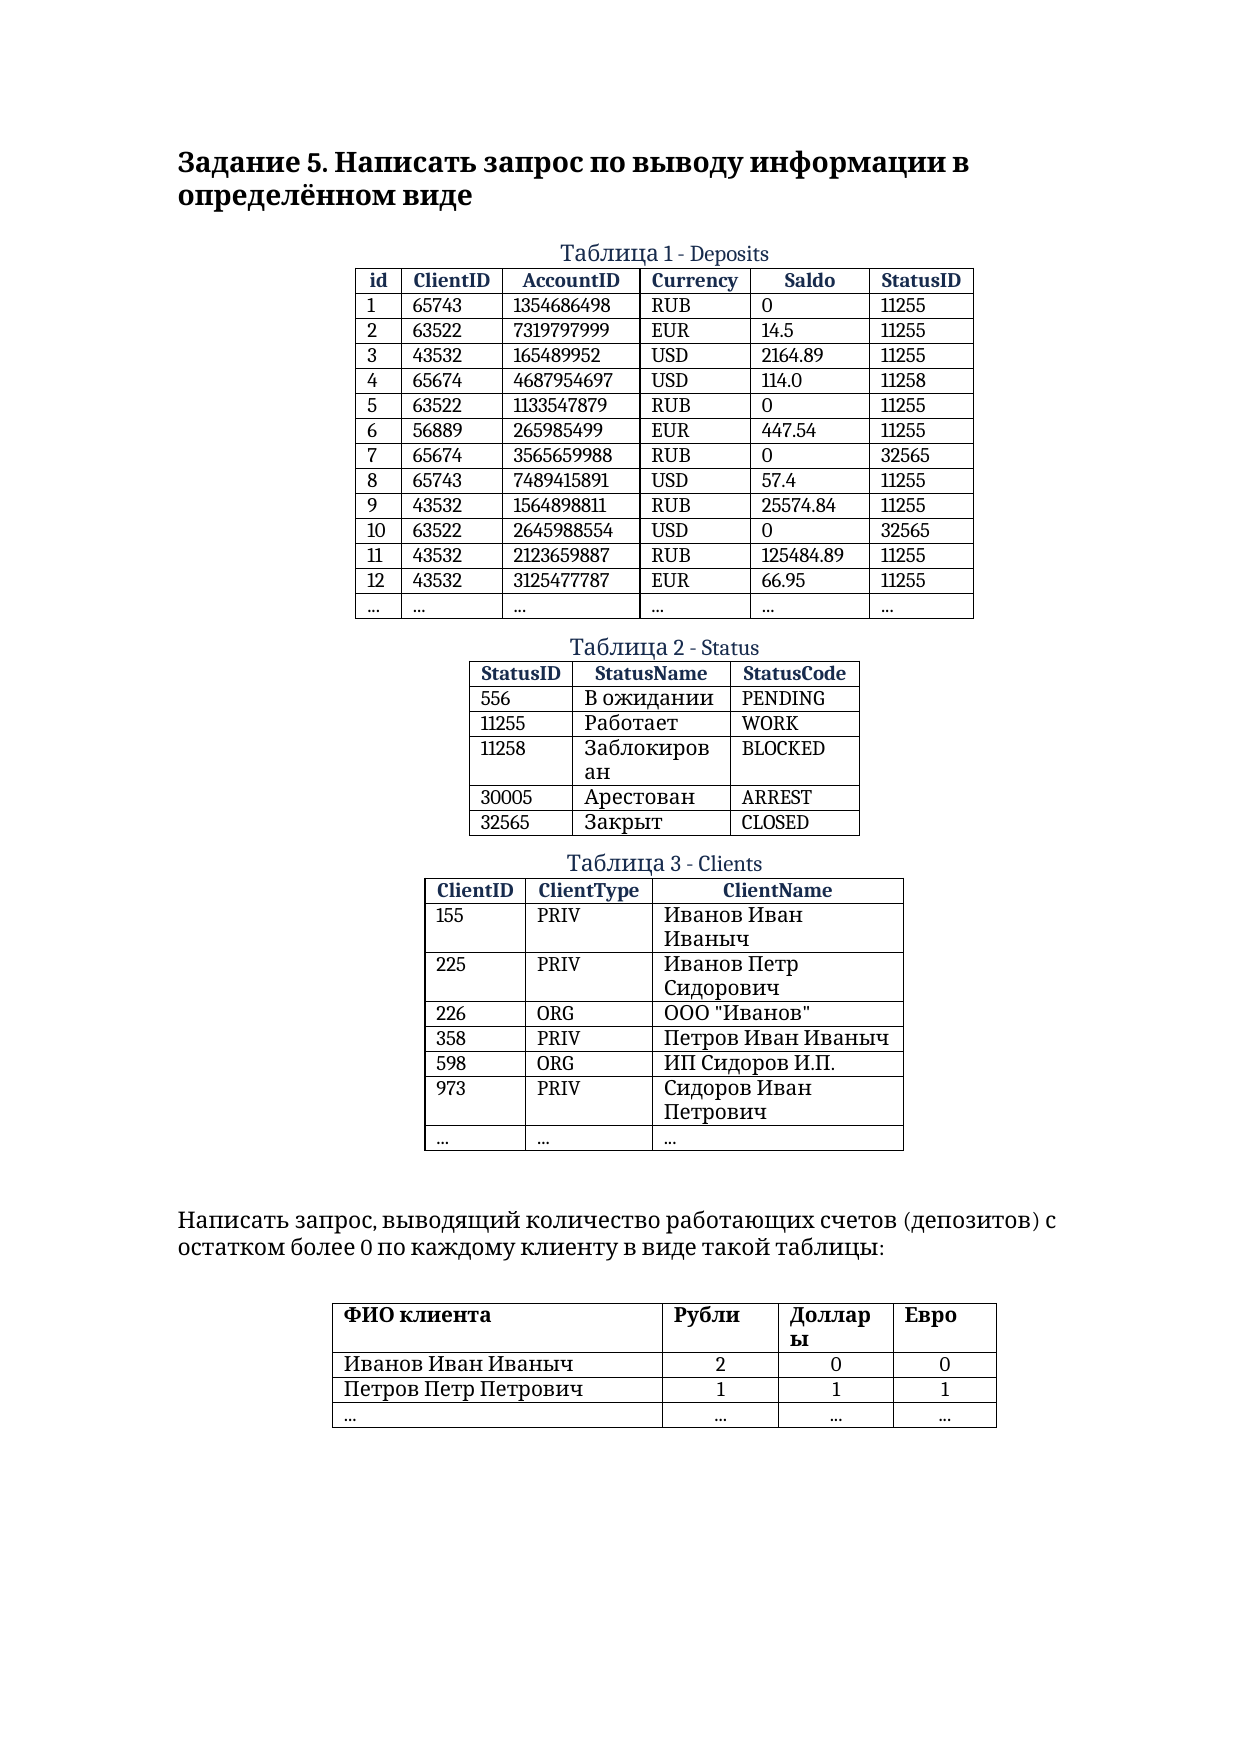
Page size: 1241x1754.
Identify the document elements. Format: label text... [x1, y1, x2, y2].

table_cell 1133547879 [503, 394, 639, 418]
table_cell 65743 [402, 469, 502, 493]
table_cell 598 [426, 1052, 525, 1076]
table_cell 3 [356, 344, 401, 368]
table_cell 11 [356, 544, 401, 568]
table_cell CLOSED [731, 811, 859, 834]
table_cell ИП Сидоров И.П. [653, 1052, 903, 1076]
text Таблица 1 - Deposits [177, 241, 1152, 268]
table_header Евро [894, 1304, 996, 1352]
table_cell RUB [641, 544, 750, 568]
table_cell 11255 [870, 319, 973, 343]
table_cell ORG [526, 1002, 652, 1026]
table_cell PRIV [526, 904, 652, 952]
table_cell В ожидании [573, 687, 730, 711]
table_cell USD [641, 344, 750, 368]
table_header Saldo [751, 269, 869, 293]
table_cell 7319797999 [503, 319, 639, 343]
table_cell 32565 [470, 811, 572, 834]
subtitle Задание 5. Написать запрос по выводу информации в определённом виде [177, 147, 1152, 212]
table_cell ... [356, 594, 401, 618]
table_cell 43532 [402, 344, 502, 368]
table_cell 125484.89 [751, 544, 869, 568]
table_cell EUR [641, 319, 750, 343]
table_cell 7 [356, 444, 401, 468]
table_cell ... [402, 594, 502, 618]
table_cell RUB [641, 494, 750, 518]
table_cell Петров Иван Иваныч [653, 1027, 903, 1051]
table_cell 30005 [470, 786, 572, 809]
table_cell 2645988554 [503, 519, 639, 543]
table_cell Иванов Иван Иваныч [333, 1353, 662, 1377]
table_header ClientType [526, 879, 652, 903]
table_cell Иванов Иван Иваныч [653, 904, 903, 952]
table_header StatusName [573, 662, 730, 686]
table_cell ... [426, 1126, 525, 1149]
table_cell 25574.84 [751, 494, 869, 518]
table_cell 1 [663, 1378, 778, 1402]
table_cell BLOCKED [731, 737, 859, 784]
table_cell ... [653, 1126, 903, 1149]
table_cell Заблокирован [573, 737, 730, 784]
table_cell PRIV [526, 1027, 652, 1051]
table_cell 226 [426, 1002, 525, 1026]
table_cell ... [526, 1126, 652, 1149]
table_cell 9 [356, 494, 401, 518]
table_header Доллары [779, 1304, 893, 1352]
table_cell 65743 [402, 294, 502, 318]
table_cell Закрыт [573, 811, 730, 834]
table_cell 1 [356, 294, 401, 318]
table_header StatusID [870, 269, 973, 293]
table_cell 12 [356, 569, 401, 593]
table_header ФИО клиента [333, 1304, 662, 1352]
table_cell 11255 [870, 569, 973, 593]
table_cell 2 [356, 319, 401, 343]
table_cell 556 [470, 687, 572, 711]
table_cell 0 [779, 1353, 893, 1377]
table_cell EUR [641, 419, 750, 443]
table_cell 5 [356, 394, 401, 418]
table_header ClientID [402, 269, 502, 293]
table_cell ORG [526, 1052, 652, 1076]
table_cell 11255 [870, 494, 973, 518]
table_cell 11258 [870, 369, 973, 393]
table_cell USD [641, 469, 750, 493]
table_header ClientID [426, 879, 525, 903]
table_cell 63522 [402, 394, 502, 418]
table_cell USD [641, 519, 750, 543]
table_cell 7489415891 [503, 469, 639, 493]
table_cell 358 [426, 1027, 525, 1051]
table_cell 1564898811 [503, 494, 639, 518]
table_header id [356, 269, 401, 293]
table_cell PENDING [731, 687, 859, 711]
table_header StatusCode [731, 662, 859, 686]
table_cell 1 [894, 1378, 996, 1402]
table_cell 11258 [470, 737, 572, 784]
table_cell Работает [573, 712, 730, 736]
text Таблица 2 - Status [177, 634, 1152, 661]
table_cell 4687954697 [503, 369, 639, 393]
table_cell ARREST [731, 786, 859, 809]
table_header Currency [641, 269, 750, 293]
table_cell 11255 [870, 419, 973, 443]
table_cell 43532 [402, 544, 502, 568]
table_cell 3125477787 [503, 569, 639, 593]
table_cell Иванов Петр Сидорович [653, 953, 903, 1001]
table_cell 11255 [870, 294, 973, 318]
table_cell 63522 [402, 519, 502, 543]
table_cell 11255 [870, 344, 973, 368]
text Написать запрос, выводящий количество работающих счетов (депозитов) с остатком более 0 по каждому клиенту в виде такой таблицы: [177, 1208, 1152, 1261]
table_cell 14.5 [751, 319, 869, 343]
table_cell WORK [731, 712, 859, 736]
table_cell 2164.89 [751, 344, 869, 368]
table_cell ... [870, 594, 973, 618]
table_cell 0 [751, 444, 869, 468]
table_cell PRIV [526, 1077, 652, 1124]
table_cell 11255 [870, 469, 973, 493]
table_cell ... [663, 1403, 778, 1427]
table_cell 2123659887 [503, 544, 639, 568]
table_cell PRIV [526, 953, 652, 1001]
table_cell 8 [356, 469, 401, 493]
table_cell Сидоров Иван Петрович [653, 1077, 903, 1124]
table_cell ... [641, 594, 750, 618]
table_cell Арестован [573, 786, 730, 809]
table_cell 0 [751, 294, 869, 318]
table_header ClientName [653, 879, 903, 903]
table_cell 973 [426, 1077, 525, 1124]
table_cell 32565 [870, 519, 973, 543]
table_cell 114.0 [751, 369, 869, 393]
table_cell ... [894, 1403, 996, 1427]
table_cell 265985499 [503, 419, 639, 443]
table_cell Петров Петр Петрович [333, 1378, 662, 1402]
table_cell 57.4 [751, 469, 869, 493]
table_cell ... [751, 594, 869, 618]
table_cell EUR [641, 569, 750, 593]
table_cell ООО "Иванов" [653, 1002, 903, 1026]
table_header StatusID [470, 662, 572, 686]
table_cell 1 [779, 1378, 893, 1402]
table_cell 43532 [402, 494, 502, 518]
table_cell 0 [751, 519, 869, 543]
table_cell 65674 [402, 369, 502, 393]
table_cell 65674 [402, 444, 502, 468]
table_cell 32565 [870, 444, 973, 468]
table_header Рубли [663, 1304, 778, 1352]
table_cell RUB [641, 394, 750, 418]
table_cell 0 [751, 394, 869, 418]
table_cell 11255 [870, 394, 973, 418]
table_cell RUB [641, 294, 750, 318]
table_cell 63522 [402, 319, 502, 343]
text Таблица 3 - Clients [177, 851, 1152, 878]
table_cell 56889 [402, 419, 502, 443]
table_cell 10 [356, 519, 401, 543]
table_cell RUB [641, 444, 750, 468]
table_cell 6 [356, 419, 401, 443]
table_cell 2 [663, 1353, 778, 1377]
table_cell 0 [894, 1353, 996, 1377]
table_cell 66.95 [751, 569, 869, 593]
table_cell 11255 [870, 544, 973, 568]
table_cell 43532 [402, 569, 502, 593]
table_header AccountID [503, 269, 639, 293]
table_cell 225 [426, 953, 525, 1001]
table_cell 165489952 [503, 344, 639, 368]
table_cell 447.54 [751, 419, 869, 443]
table_cell 4 [356, 369, 401, 393]
table_cell ... [333, 1403, 662, 1427]
table_cell 11255 [470, 712, 572, 736]
table_cell ... [779, 1403, 893, 1427]
table_cell USD [641, 369, 750, 393]
table_cell 3565659988 [503, 444, 639, 468]
table_cell 1354686498 [503, 294, 639, 318]
table_cell ... [503, 594, 639, 618]
table_cell 155 [426, 904, 525, 952]
